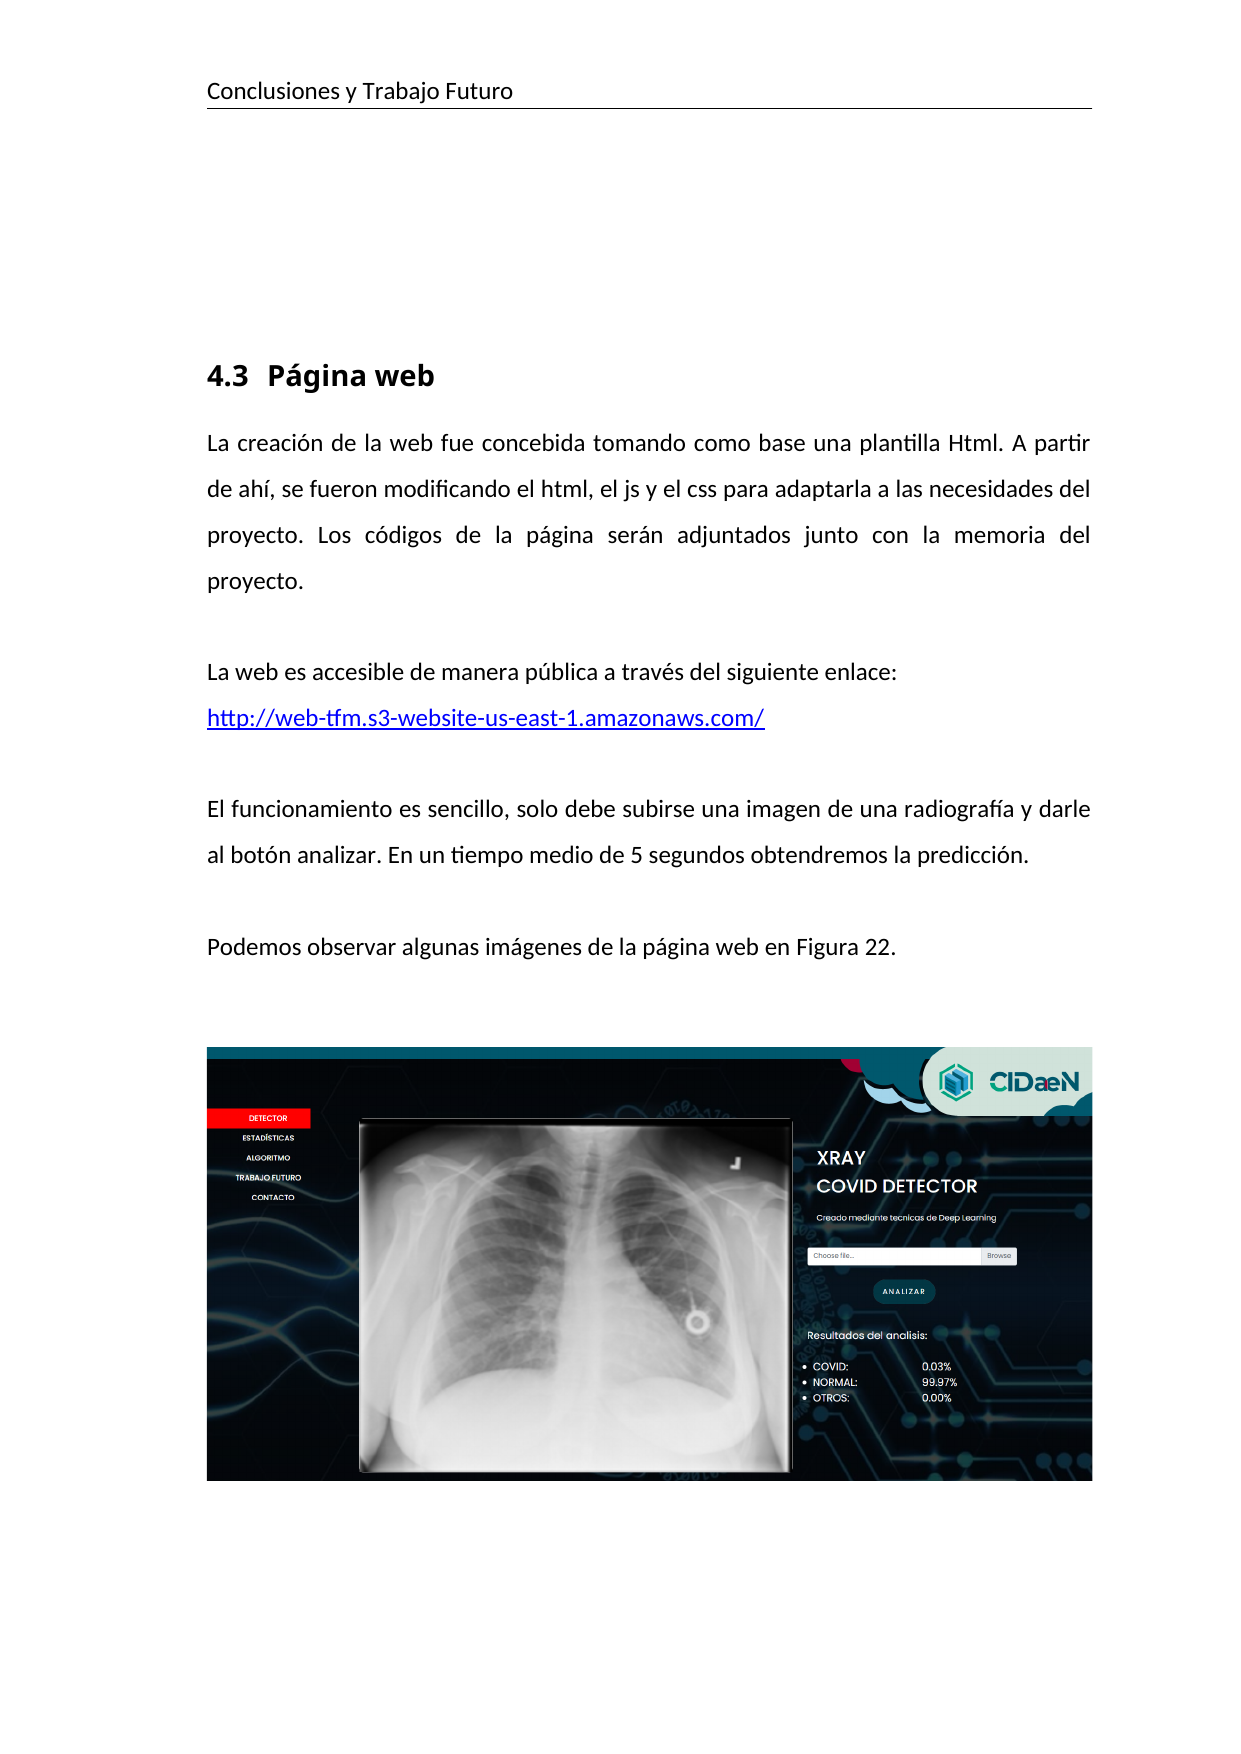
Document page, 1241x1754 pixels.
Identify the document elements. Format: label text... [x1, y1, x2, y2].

text http://web-tfm.s3-website-us-east-1.amazonaws.com/ [207, 702, 1092, 732]
subtitle Página web [207, 356, 1092, 395]
text La creación de la web fue concebida tomando como base una plantilla Html. A partir de ahí, se fueron modificando el html, el js y el css para adaptarla a las necesidades del proyecto. Los códigos de la página serán adjuntados junto con la memoria del proyecto. [207, 428, 1092, 595]
picture [206, 1047, 1093, 1481]
text El funcionamiento es sencillo, solo debe subirse una imagen de una radiografía y darle al botón analizar. En un tiempo medio de 5 segundos obtendremos la predicción. [207, 793, 1092, 870]
text La web es accesible de manera pública a través del siguiente enlace: [207, 656, 1092, 687]
text Podemos observar algunas imágenes de la página web en Figura 22. [207, 931, 1092, 961]
